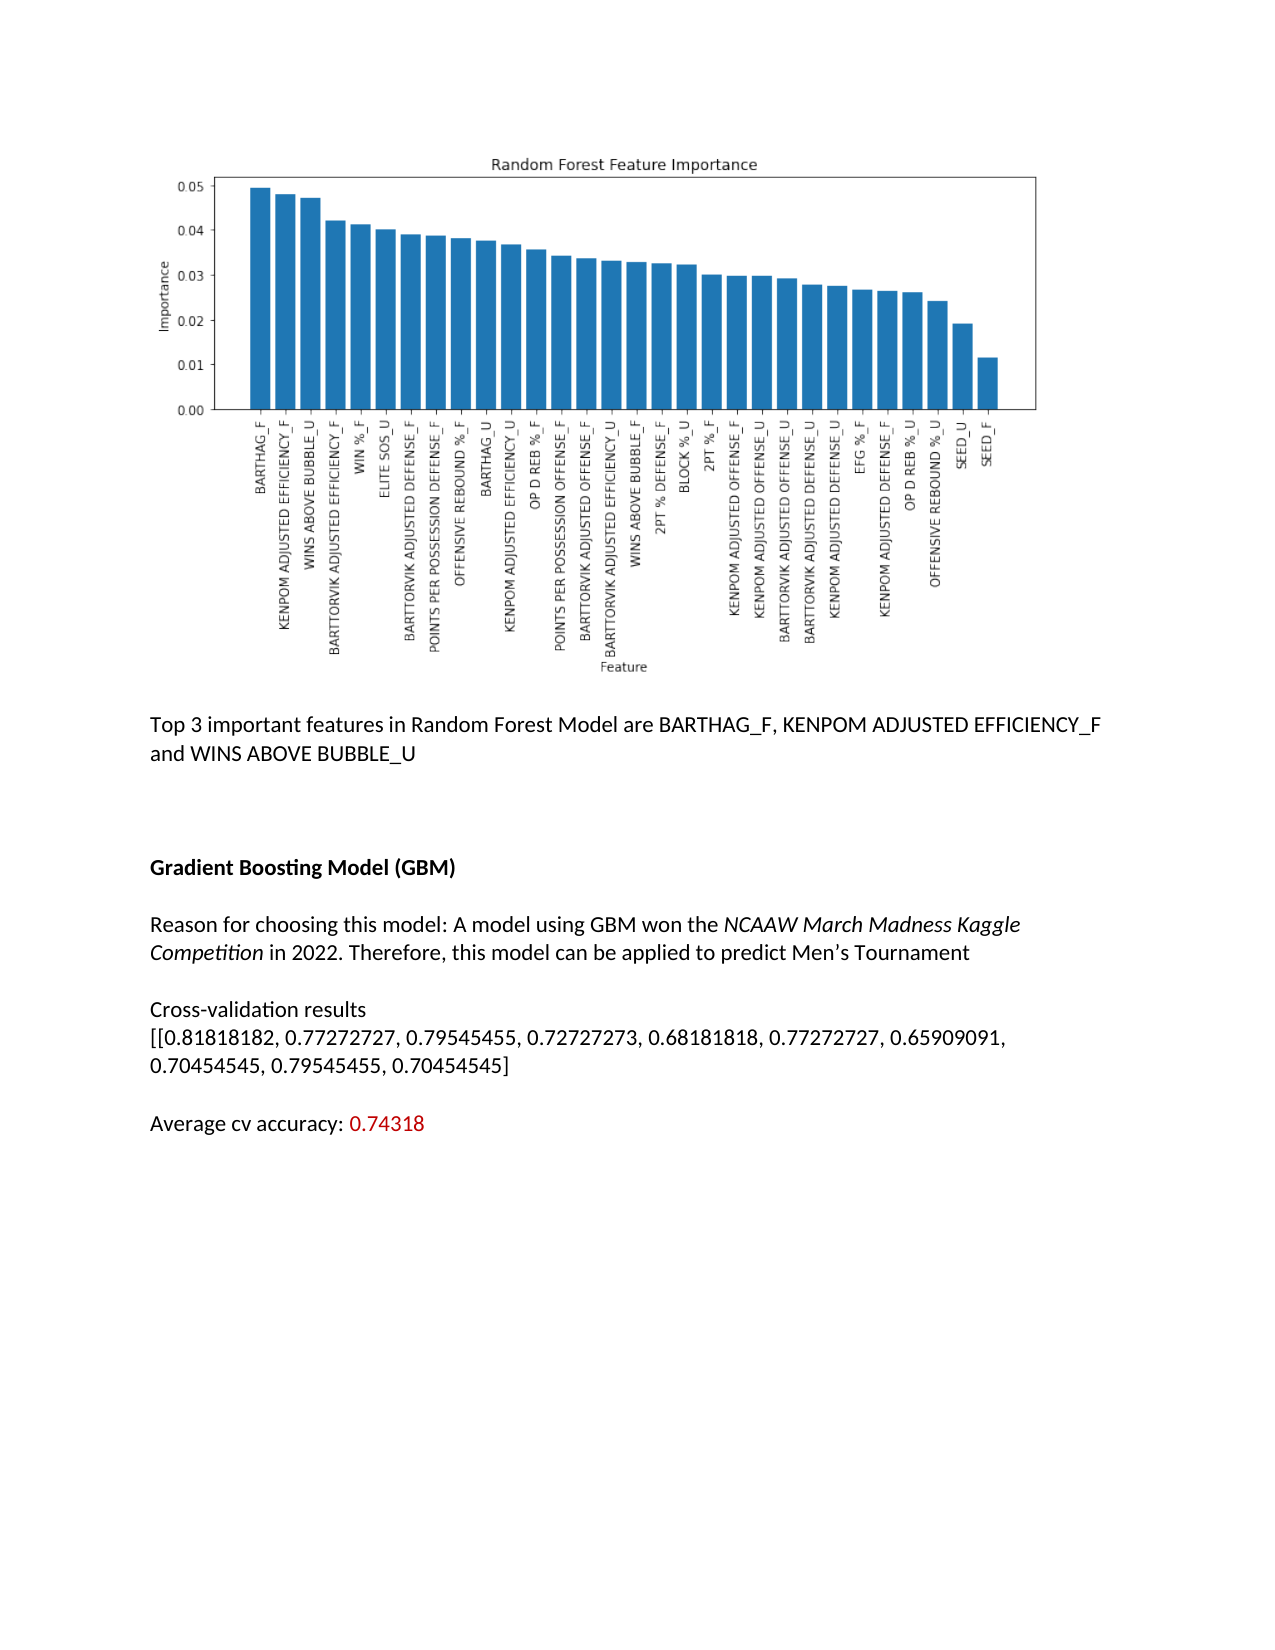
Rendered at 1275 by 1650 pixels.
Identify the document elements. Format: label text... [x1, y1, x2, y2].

text Cross-validation results [[0.81818182, 0.77272727, 0.79545455, 0.72727273, 0.68181818, 0.77272727, 0.65909091, 0.70454545, 0.79545455, 0.70454545] [150, 995, 1125, 1079]
text Reason for choosing this model: A model using GBM won the NCAAW March Madness Kaggle Competition in 2022. Therefore, this model can be applied to predict Men’s Tournament [150, 910, 1125, 966]
text Gradient Boosting Model (GBM) [150, 853, 1125, 881]
picture [150, 150, 1043, 682]
text Average cv accuracy: 0.74318 [150, 1109, 1125, 1137]
text Top 3 important features in Random Forest Model are BARTHAG_F, KENPOM ADJUSTED EFFICIENCY_F and WINS ABOVE BUBBLE_U [150, 711, 1125, 767]
